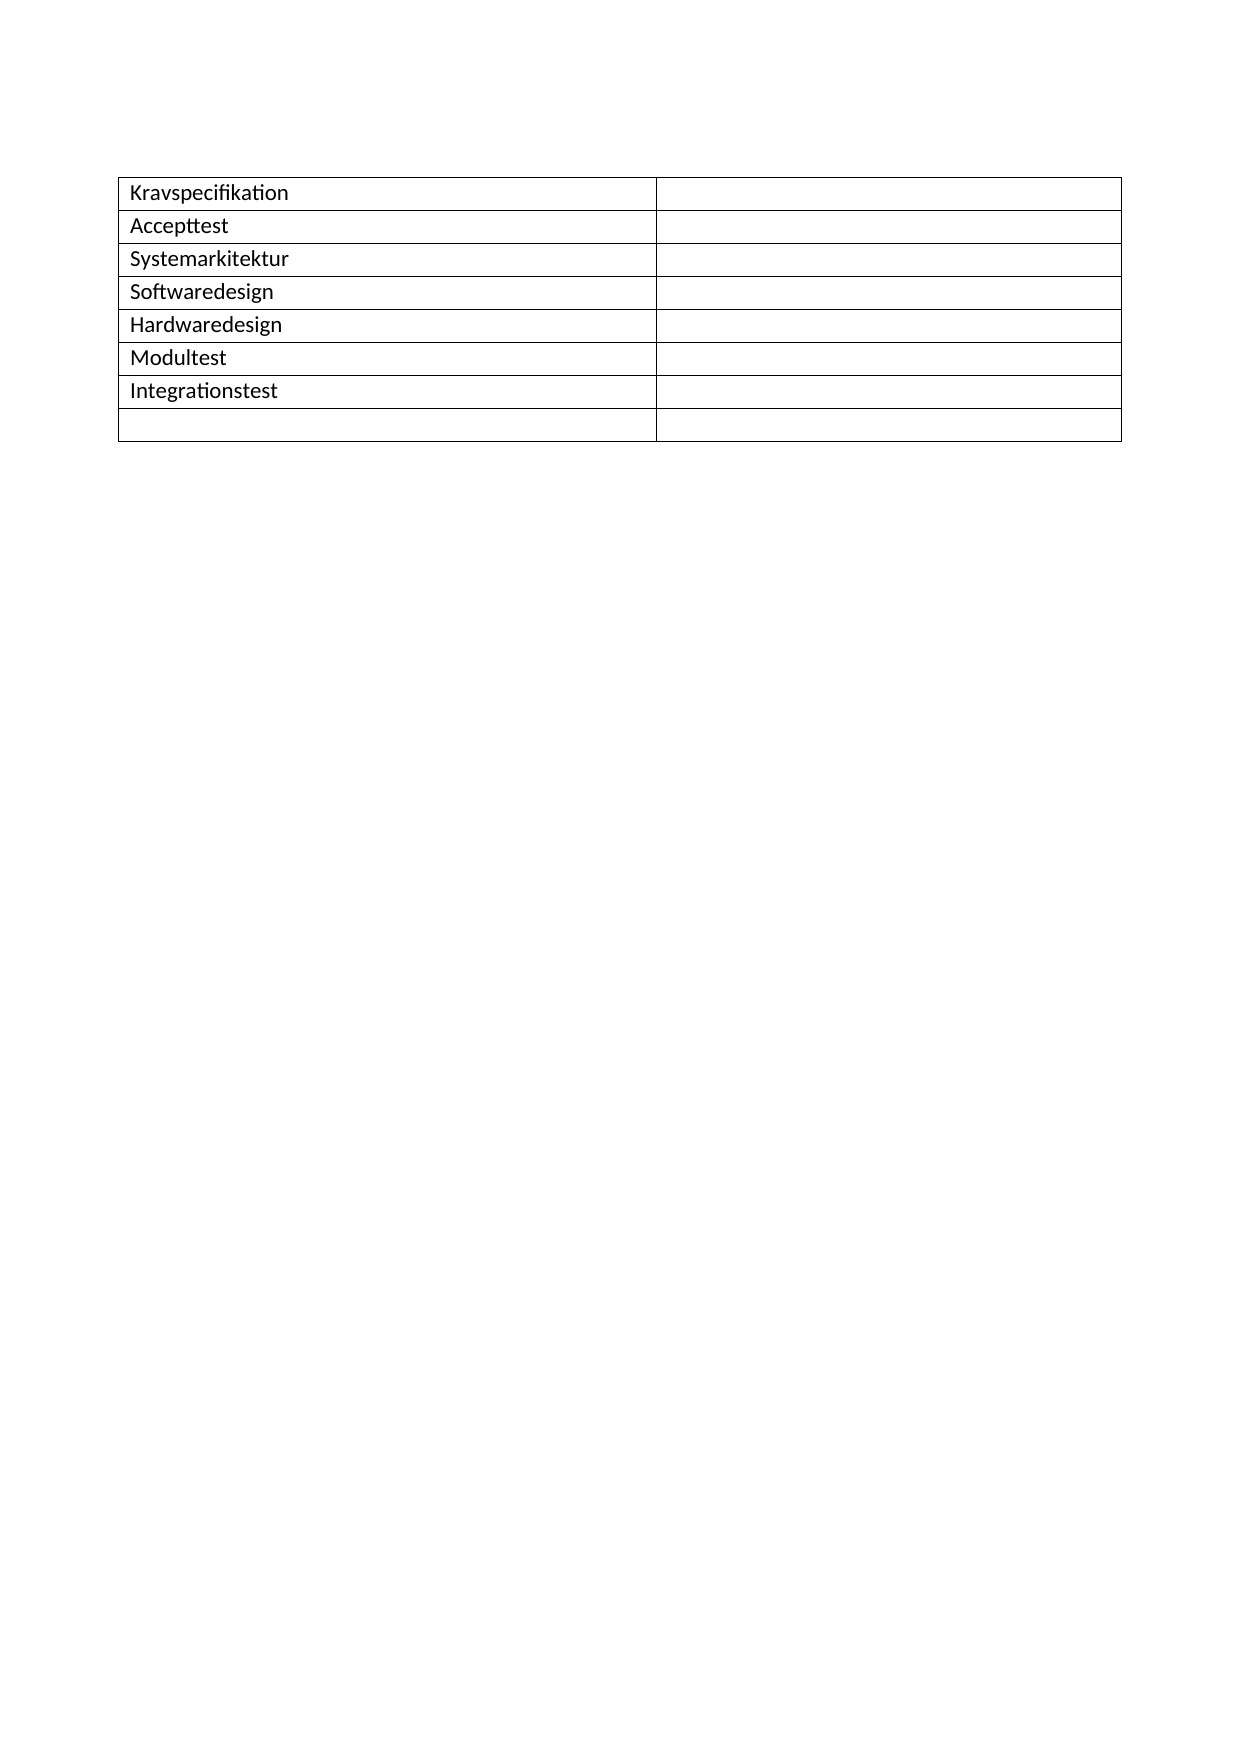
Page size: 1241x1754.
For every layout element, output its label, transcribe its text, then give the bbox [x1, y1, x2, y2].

table_cell [657, 244, 1121, 276]
table_cell [657, 343, 1121, 375]
table_cell Modultest [119, 343, 656, 375]
table_cell Softwaredesign [119, 277, 656, 309]
table_cell Hardwaredesign [119, 310, 656, 342]
table_cell [657, 277, 1121, 309]
table_cell [657, 310, 1121, 342]
table_cell Integrationstest [119, 376, 656, 408]
table_cell Kravspecifikation [119, 178, 656, 210]
table_cell Accepttest [119, 211, 656, 243]
table_cell [119, 409, 656, 441]
table_cell Systemarkitektur [119, 244, 656, 276]
table_cell [657, 211, 1121, 243]
table_cell [657, 376, 1121, 408]
table_cell [657, 178, 1121, 210]
table_cell [657, 409, 1121, 441]
